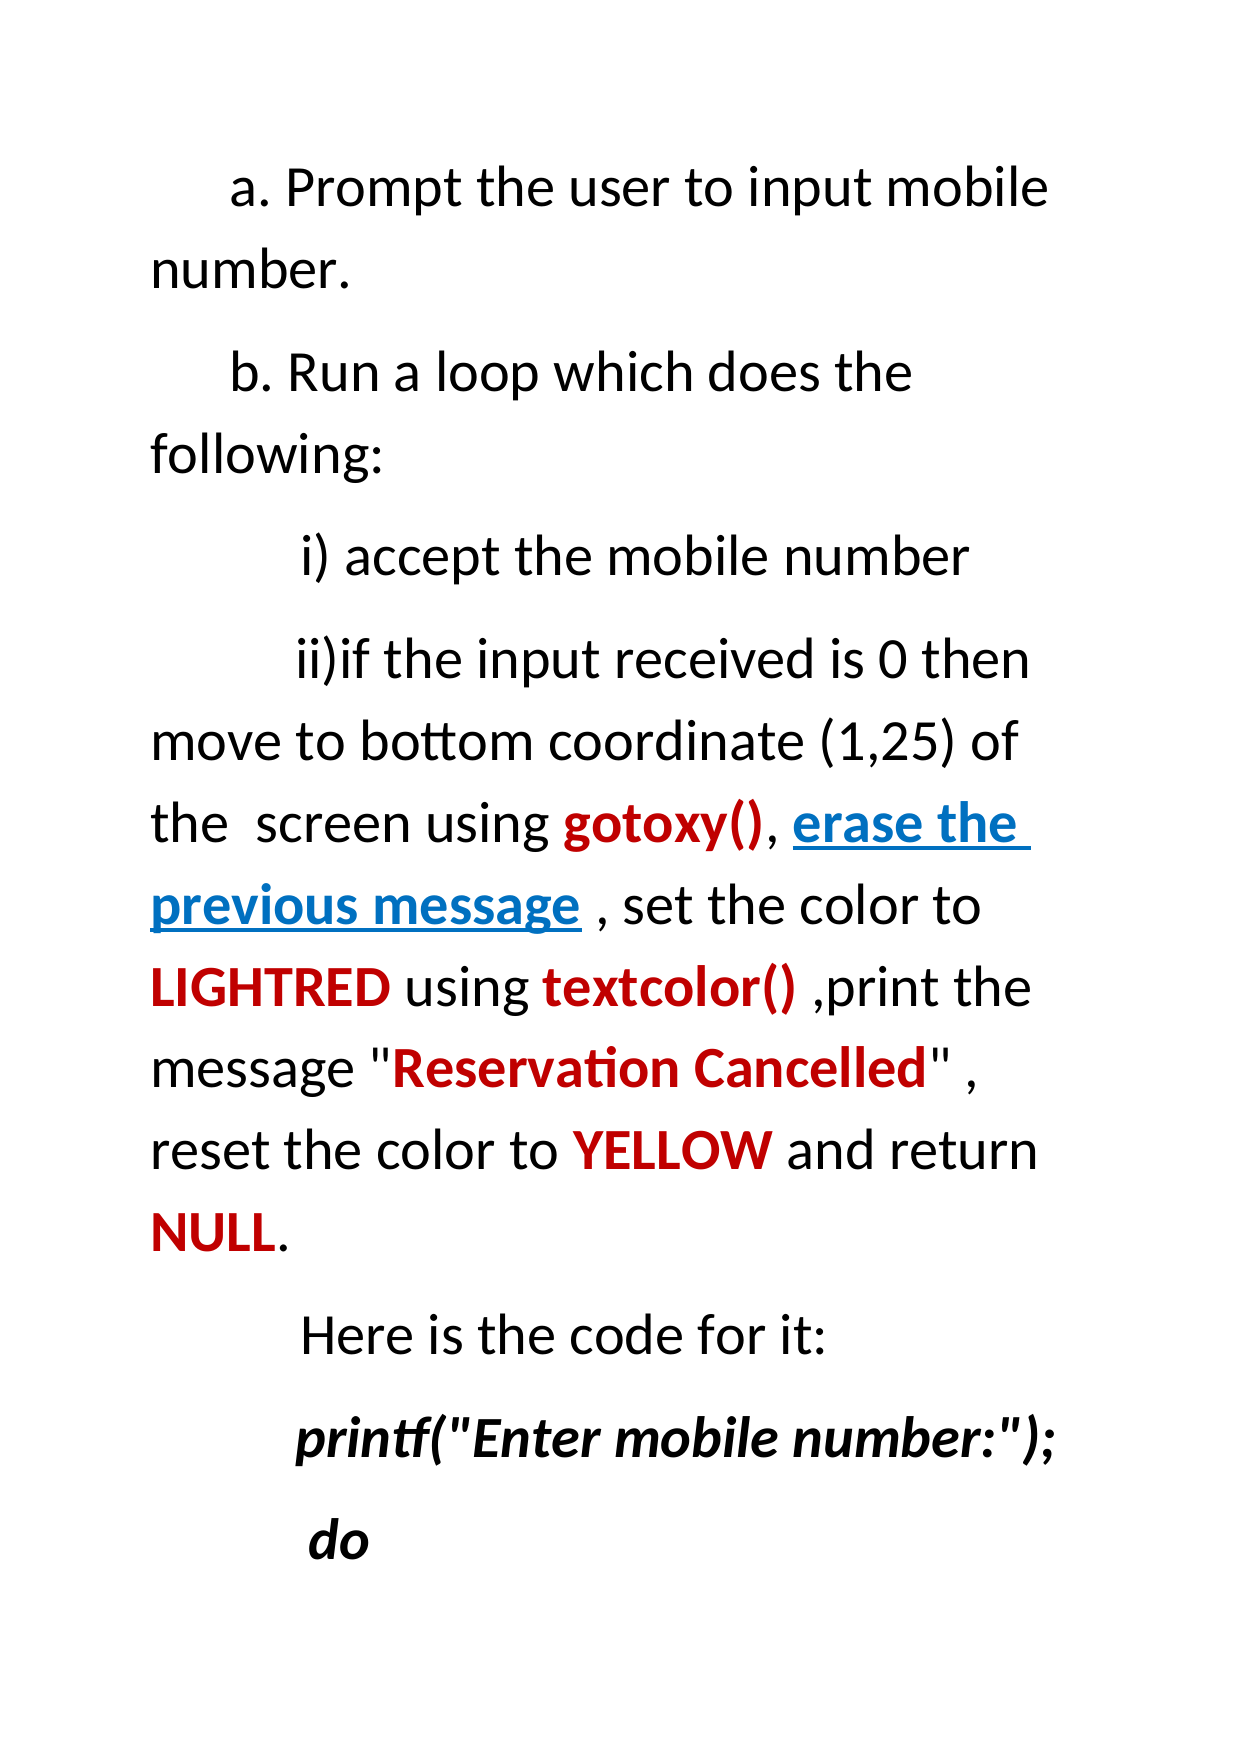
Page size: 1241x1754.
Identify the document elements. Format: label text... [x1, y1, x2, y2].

text do [150, 1503, 1090, 1574]
text ii)if the input received is 0 then move to bottom coordinate (1,25) of the screen using gotoxy(), erase the previous message , set the color to LIGHTRED using textcolor() ,print the message "Reservation Cancelled" , reset the color to YELLOW and return NULL. [150, 622, 1090, 1266]
text Here is the code for it: [150, 1298, 1090, 1369]
text i) accept the mobile number [150, 519, 1090, 590]
text a. Prompt the user to input mobile number. [150, 150, 1090, 303]
text b. Run a loop which does the following: [150, 334, 1090, 488]
text printf("Enter mobile number:"); [150, 1400, 1090, 1472]
